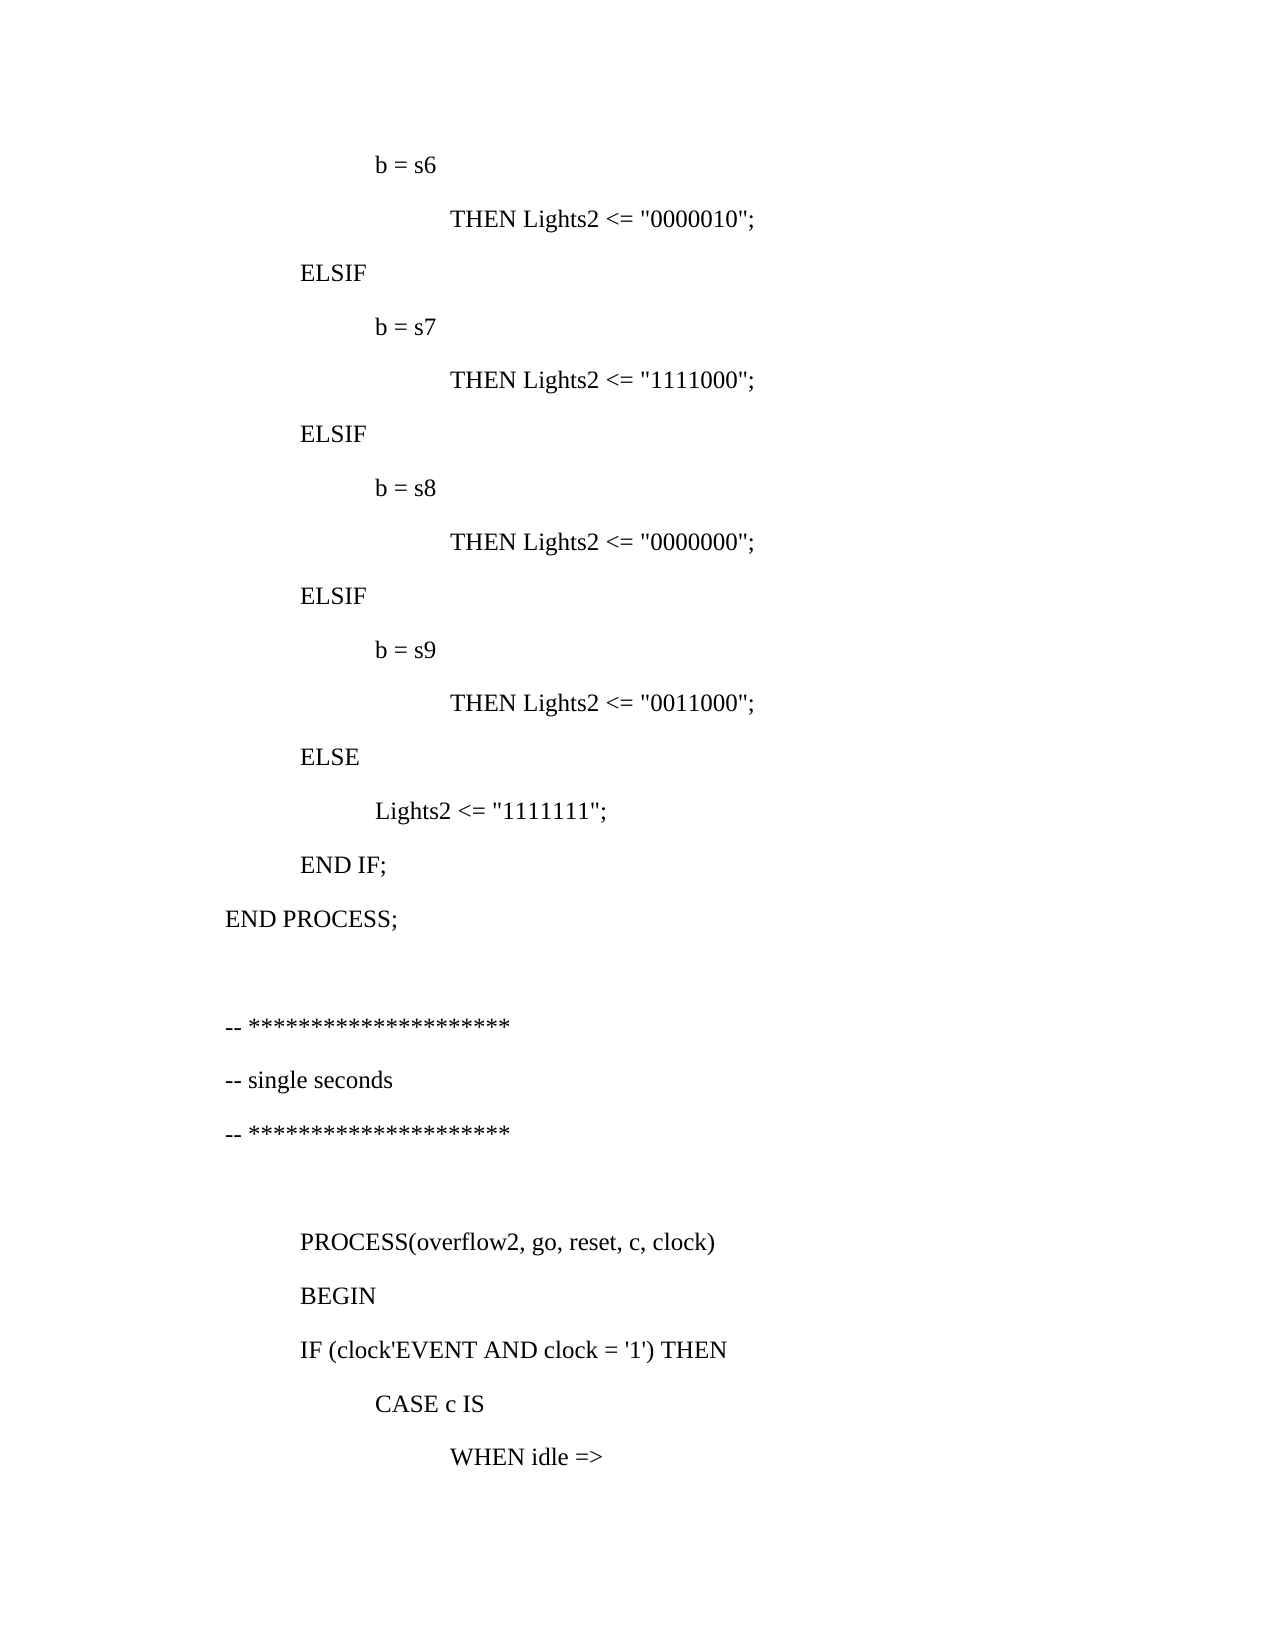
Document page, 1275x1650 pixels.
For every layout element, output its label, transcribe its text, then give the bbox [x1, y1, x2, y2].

text -- ********************* [225, 1012, 1125, 1040]
text ELSIF [225, 419, 1125, 448]
text b = s8 [225, 473, 1125, 502]
text THEN Lights2 <= "0011000"; [225, 688, 1125, 717]
text CASE c IS [225, 1389, 1125, 1417]
text ELSIF [225, 258, 1125, 286]
text Lights2 <= "1111111"; [225, 796, 1125, 825]
text ELSIF [225, 581, 1125, 609]
text b = s6 [225, 150, 1125, 179]
text IF (clock'EVENT AND clock = '1') THEN [225, 1335, 1125, 1363]
text THEN Lights2 <= "0000010"; [225, 204, 1125, 233]
text -- single seconds [225, 1066, 1125, 1094]
text -- ********************* [225, 1119, 1125, 1148]
text THEN Lights2 <= "1111000"; [225, 365, 1125, 394]
text THEN Lights2 <= "0000000"; [225, 527, 1125, 556]
text BEGIN [225, 1281, 1125, 1310]
text END PROCESS; [225, 904, 1125, 933]
text b = s7 [225, 312, 1125, 340]
text WHEN idle => [225, 1442, 1125, 1471]
text b = s9 [225, 635, 1125, 663]
text END IF; [225, 850, 1125, 879]
text PROCESS(overflow2, go, reset, c, clock) [225, 1227, 1125, 1256]
text ELSE [225, 742, 1125, 771]
